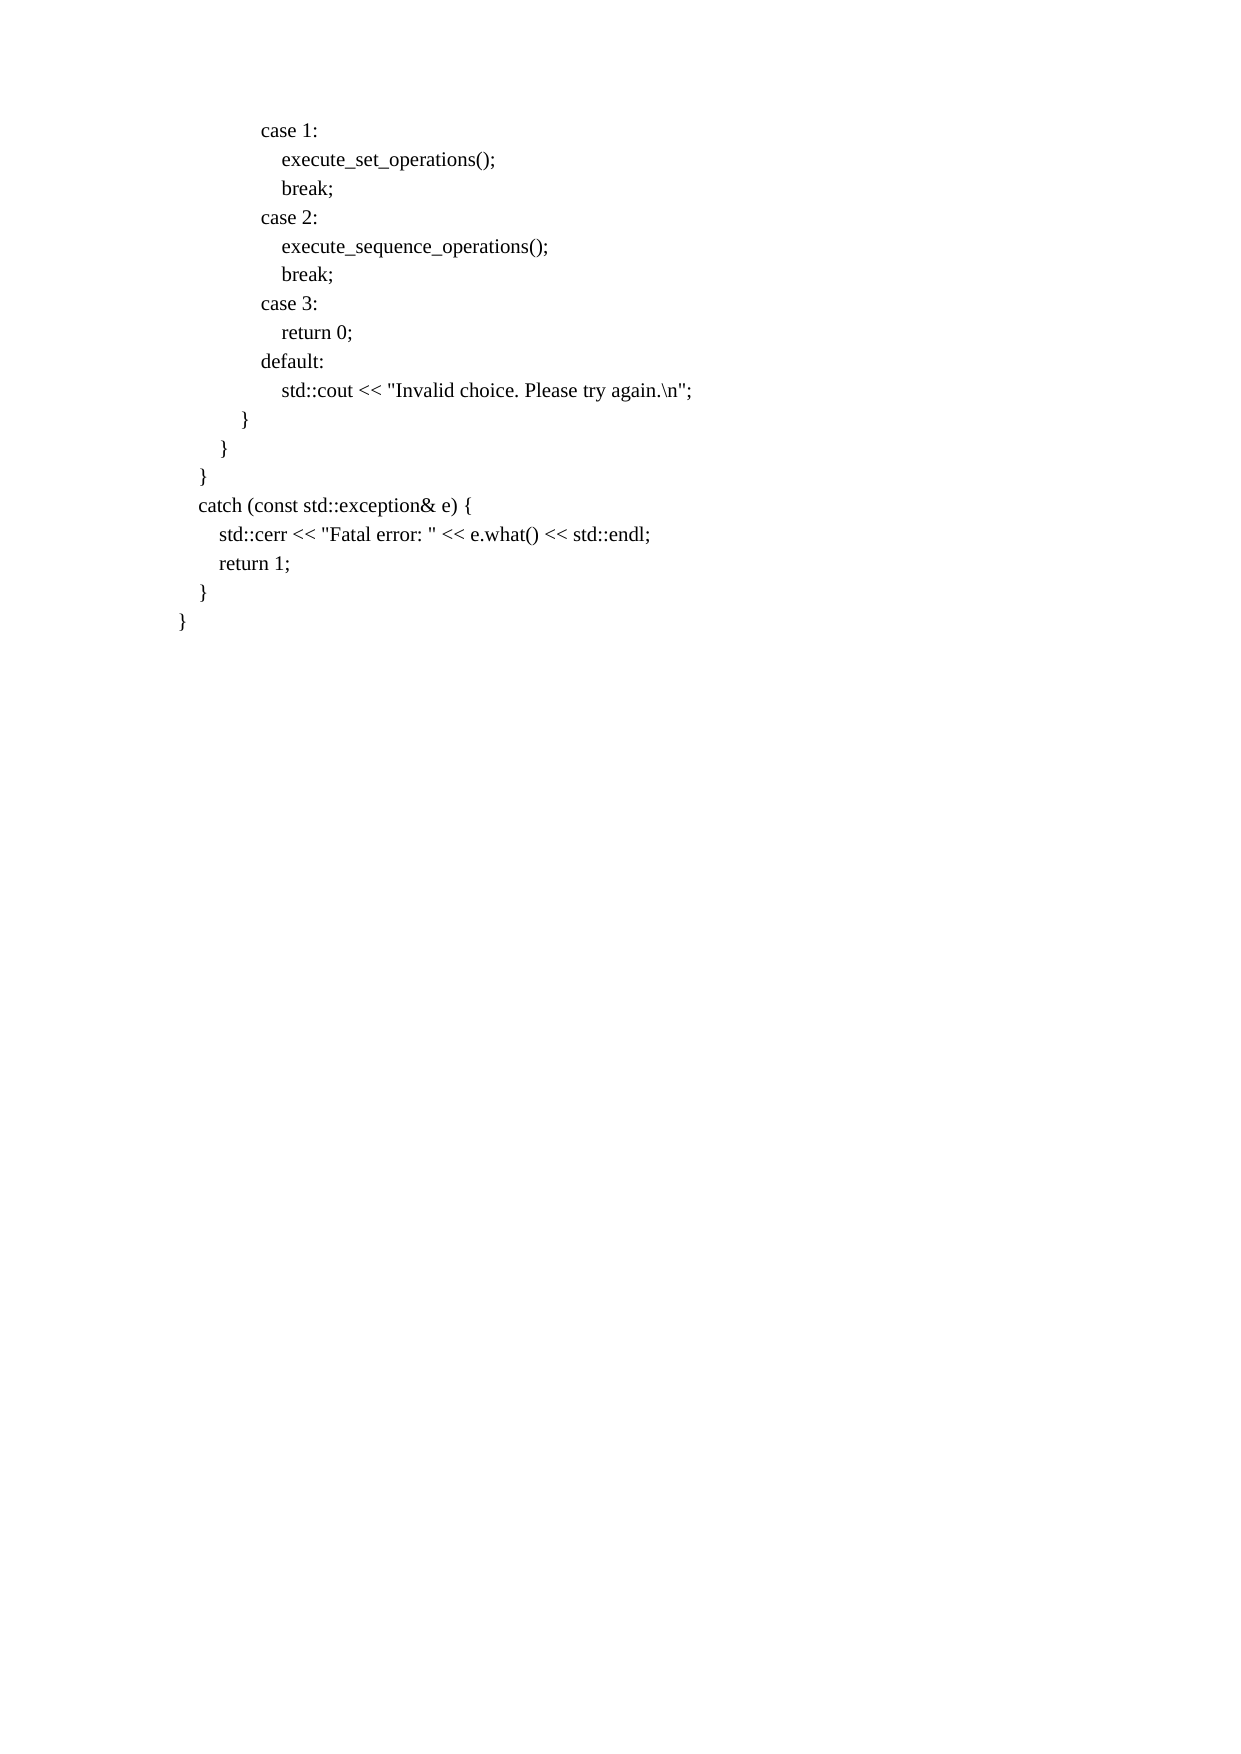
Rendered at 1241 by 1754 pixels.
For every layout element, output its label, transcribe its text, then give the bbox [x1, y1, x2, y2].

text default: [118, 349, 1152, 373]
text case 3: [118, 291, 1152, 315]
text return 1; [118, 551, 1152, 575]
text return 0; [118, 320, 1152, 344]
text catch (const std::exception& e) { [118, 493, 1152, 517]
text } [118, 580, 1152, 604]
text break; [118, 262, 1152, 286]
text } [118, 609, 1152, 633]
text break; [118, 176, 1152, 200]
text } [118, 436, 1152, 459]
text std::cout << "Invalid choice. Please try again.\n"; [118, 378, 1152, 402]
text } [118, 407, 1152, 431]
text case 1: [118, 118, 1152, 142]
text } [118, 464, 1152, 488]
text execute_set_operations(); [118, 147, 1152, 171]
text case 2: [118, 205, 1152, 229]
text execute_sequence_operations(); [118, 233, 1152, 258]
text std::cerr << "Fatal error: " << e.what() << std::endl; [118, 522, 1152, 546]
